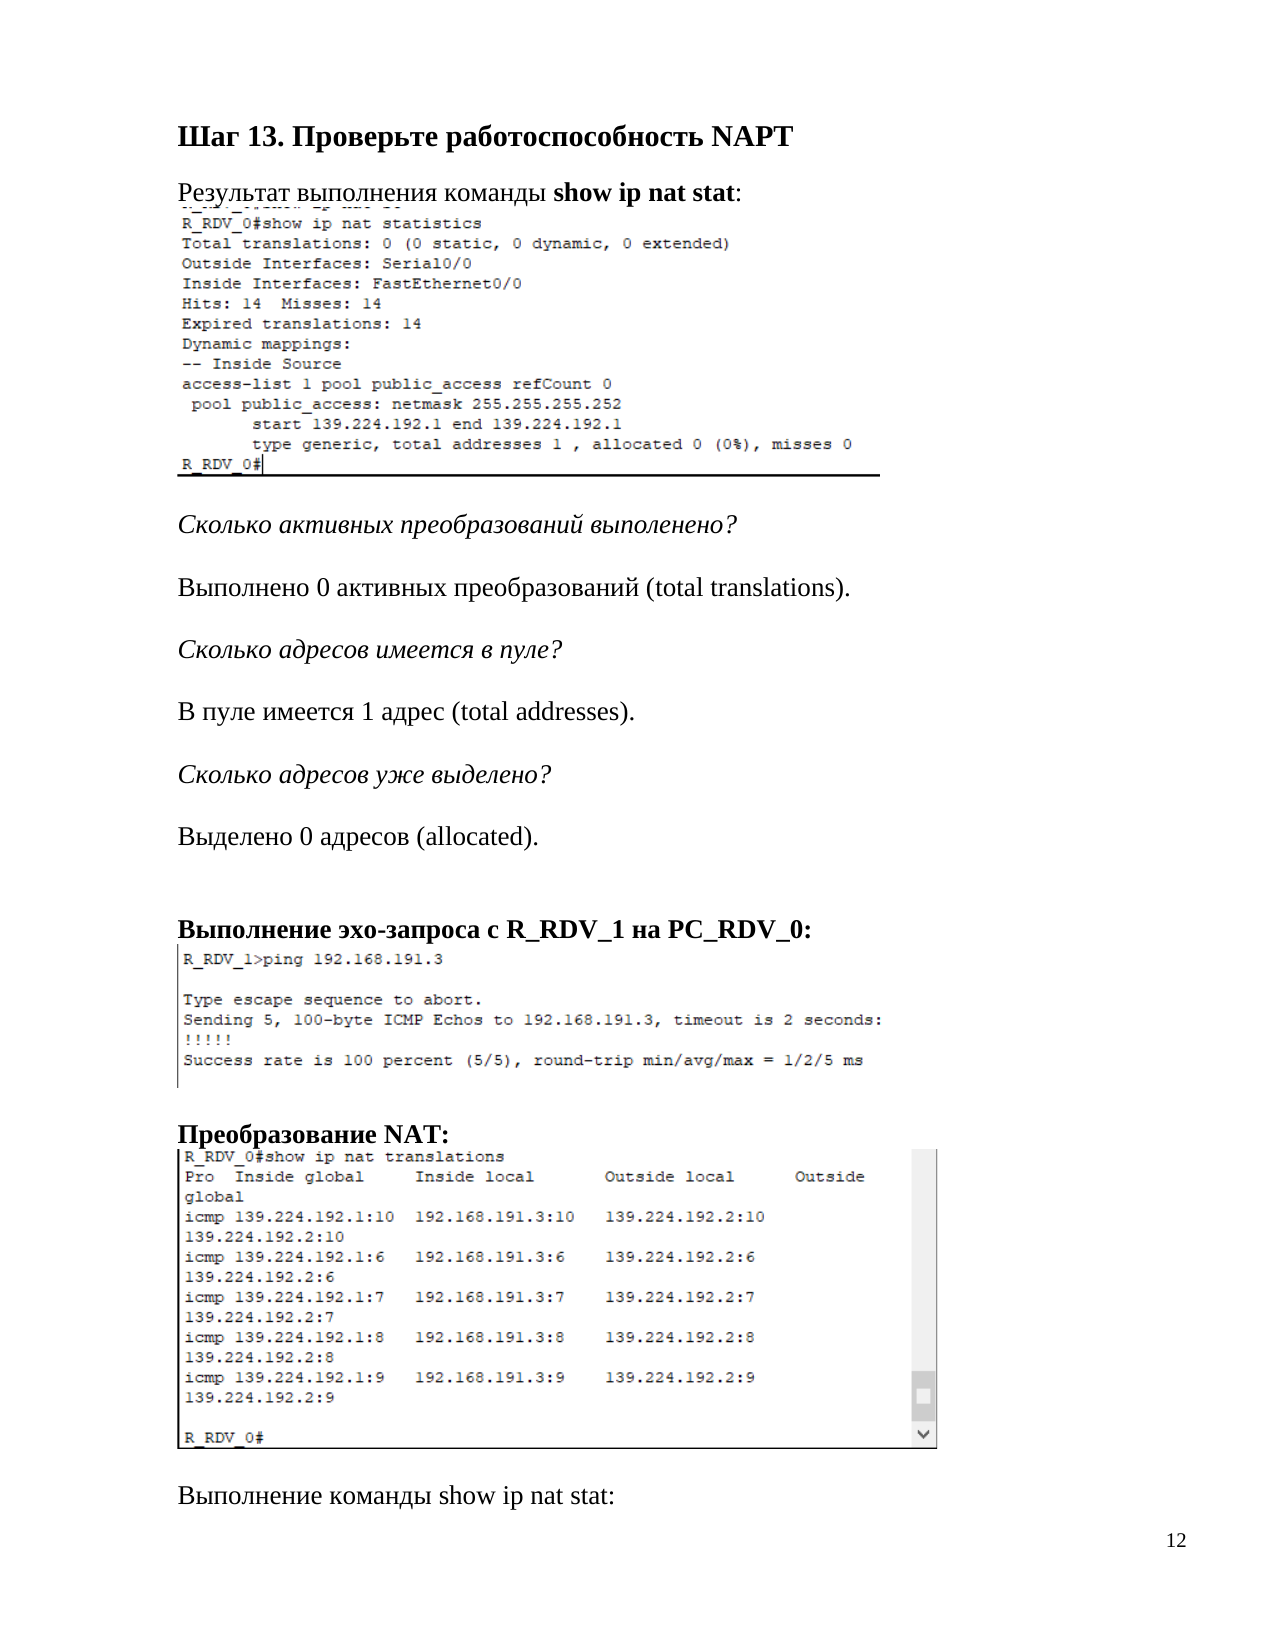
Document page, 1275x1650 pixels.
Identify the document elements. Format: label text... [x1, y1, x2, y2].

text Выделено 0 адресов (allocated). [177, 820, 1186, 851]
picture [177, 1149, 938, 1449]
picture [177, 944, 900, 1088]
text В пуле имеется 1 адрес (total addresses). [177, 696, 1186, 727]
text Выполнение команды show ip nat stat: [177, 1479, 1186, 1511]
text Результат выполнения команды show ip nat stat: [177, 176, 1186, 207]
text Сколько активных преобразований выполенено? [177, 509, 1186, 540]
subtitle Шаг 13. Проверьте работоспособность NAPT [177, 118, 1186, 153]
text Сколько адресов имеется в пуле? [177, 633, 1186, 664]
text Выполнено 0 активных преобразований (total translations). [177, 571, 1186, 602]
text Преобразование NAT: [177, 1118, 1186, 1149]
picture [177, 207, 880, 478]
text Выполнение эхо-запроса с R_RDV_1 на PC_RDV_0: [177, 913, 1186, 945]
text Сколько адресов уже выделено? [177, 758, 1186, 789]
